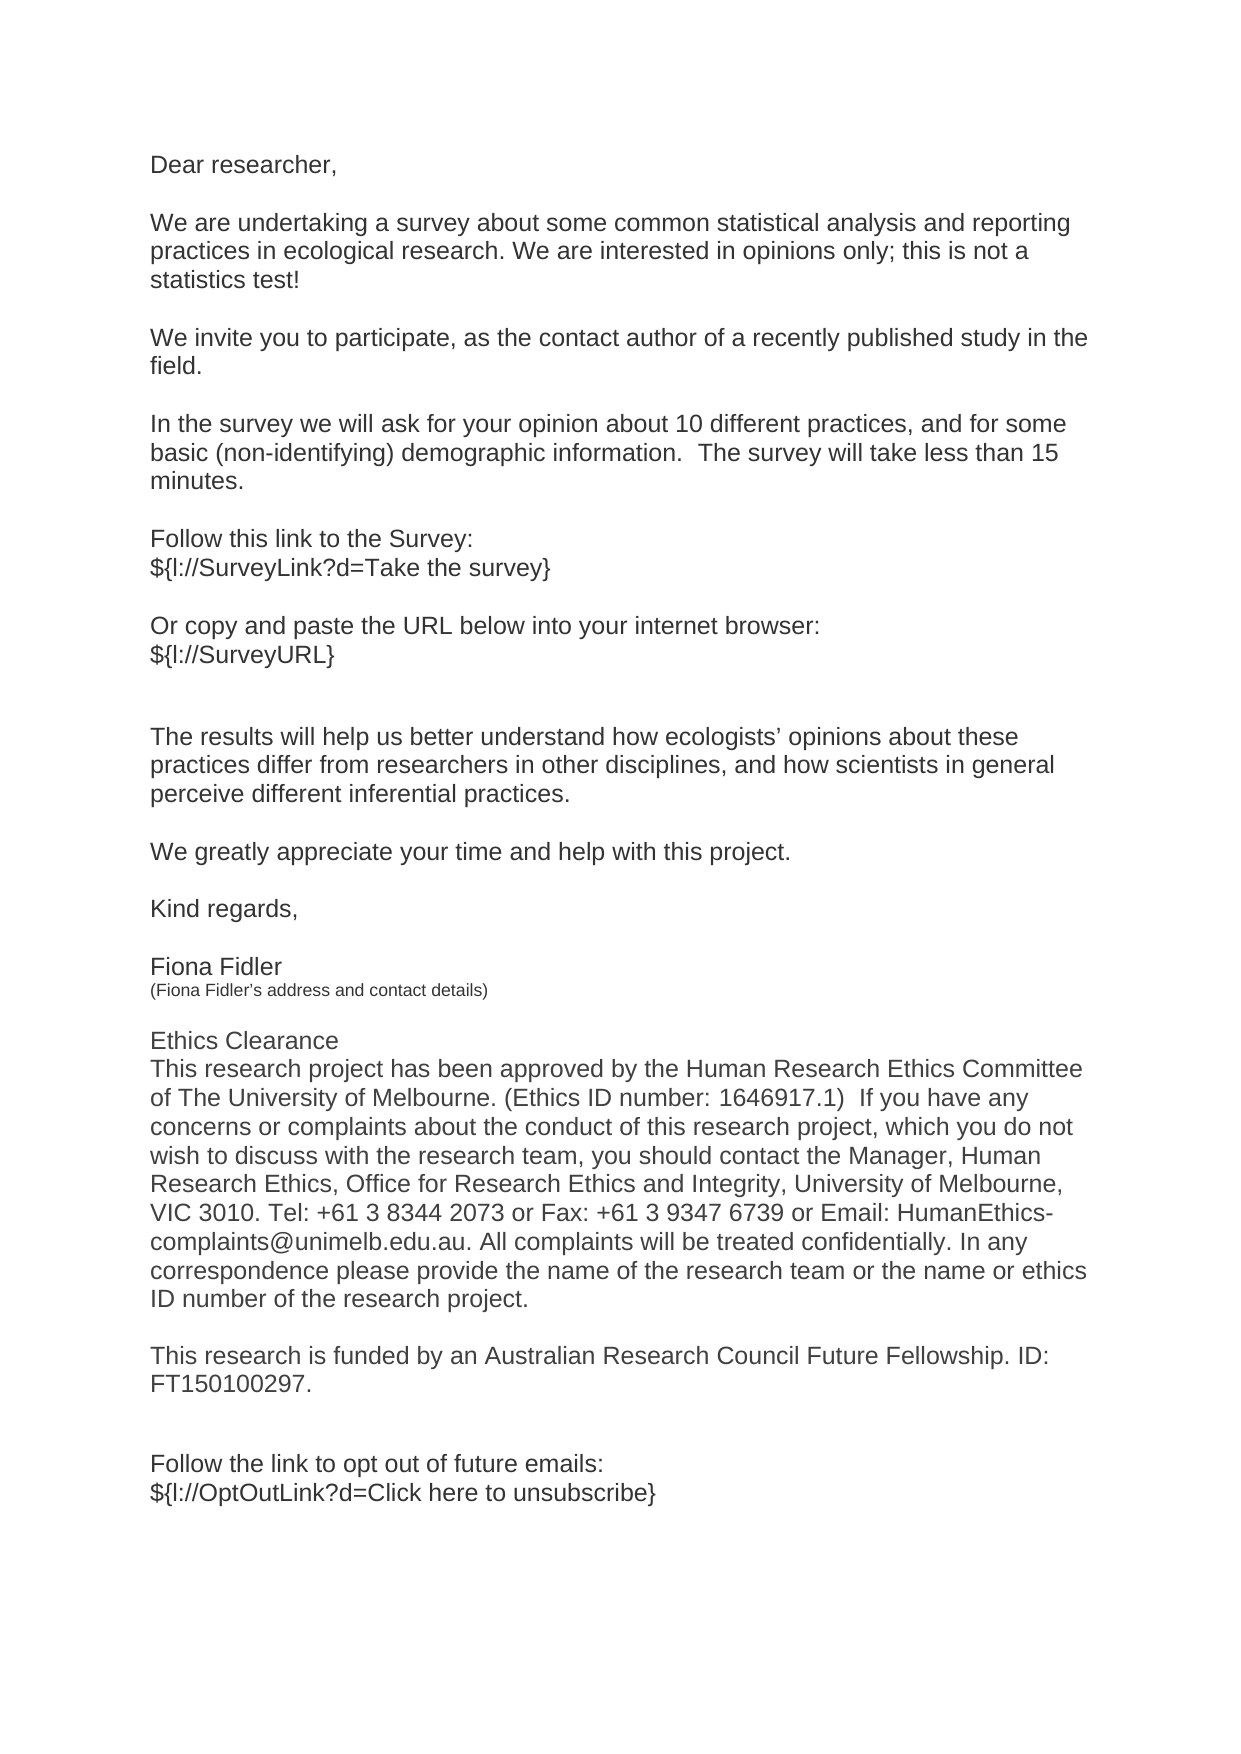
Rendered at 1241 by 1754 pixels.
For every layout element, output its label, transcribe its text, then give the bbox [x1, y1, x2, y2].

text Ethics Clearance This research project has been approved by the Human Research Ethics Committee of The University of Melbourne. (Ethics ID number: 1646917.1) If you have any concerns or complaints about the conduct of this research project, which you do not wish to discuss with the research team, you should contact the Manager, Human Research Ethics, Office for Research Ethics and Integrity, University of Melbourne, VIC 3010. Tel: +61 3 8344 2073 or Fax: +61 3 9347 6739 or Email: HumanEthics-complaints@unimelb.edu.au. All complaints will be treated confidentially. In any correspondence please provide the name of the research team or the name or ethics ID number of the research project. [150, 1026, 1090, 1313]
text This research is funded by an Australian Research Council Future Fellowship. ID: FT150100297. [150, 1341, 1090, 1398]
text Or copy and paste the URL below into your internet browser: ${l://SurveyURL} [150, 611, 1090, 668]
text Follow the link to opt out of future emails: ${l://OptOutLink?d=Click here to unsubscribe} [150, 1427, 1090, 1506]
text Follow this link to the Survey: ${l://SurveyLink?d=Take the survey} [150, 524, 1090, 582]
text The results will help us better understand how ecologists’ opinions about these practices differ from researchers in other disciplines, and how scientists in general perceive different inferential practices. We greatly appreciate your time and help with this project. Kind regards, Fiona Fidler (Fiona Fidler’s address and contact details) [150, 697, 1090, 1001]
text Dear researcher, We are undertaking a survey about some common statistical analysis and reporting practices in ecological research. We are interested in opinions only; this is not a statistics test! We invite you to participate, as the contact author of a recently published study in the field. In the survey we will ask for your opinion about 10 different practices, and for some basic (non-identifying) demographic information. The survey will take less than 15 minutes. [150, 150, 1090, 495]
